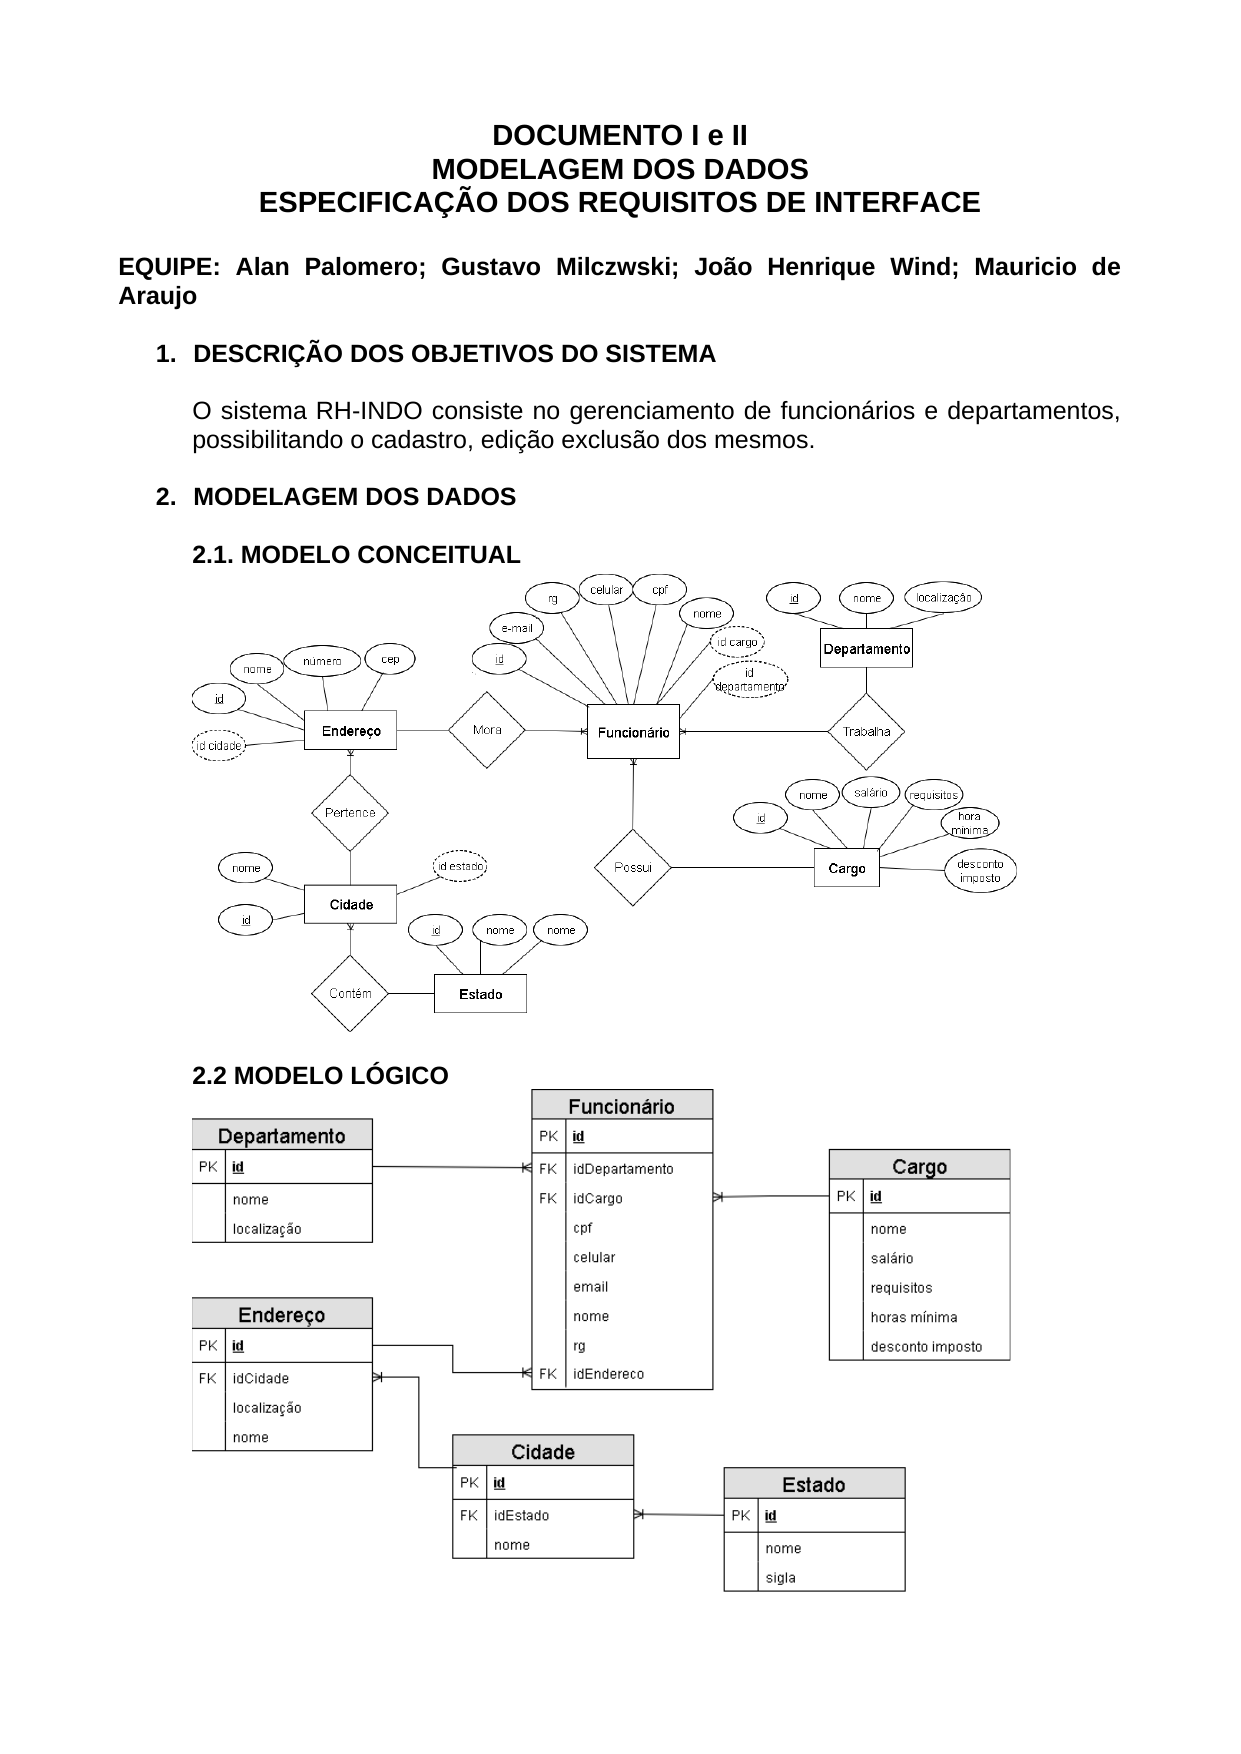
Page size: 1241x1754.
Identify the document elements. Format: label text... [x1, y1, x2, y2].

text O sistema RH-INDO consiste no gerenciamento de funcionários e departamentos, possibilitando o cadastro, edição exclusão dos mesmos. [192, 396, 1122, 453]
text DOCUMENTO I e II [118, 118, 1122, 152]
text MODELAGEM DOS DADOS [118, 152, 1122, 185]
list MODELAGEM DOS DADOS [156, 482, 1122, 511]
text ESPECIFICAÇÃO DOS REQUISITOS DE INTERFACE [118, 185, 1122, 219]
text 2.1. MODELO CONCEITUAL [118, 540, 1122, 568]
text 2.2 MODELO LÓGICO [118, 1061, 1122, 1089]
text EQUIPE: Alan Palomero; Gustavo Milczwski; João Henrique Wind; Mauricio de Araujo [118, 252, 1122, 310]
list DESCRIÇÃO DOS OBJETIVOS DO SISTEMA [156, 338, 1122, 367]
